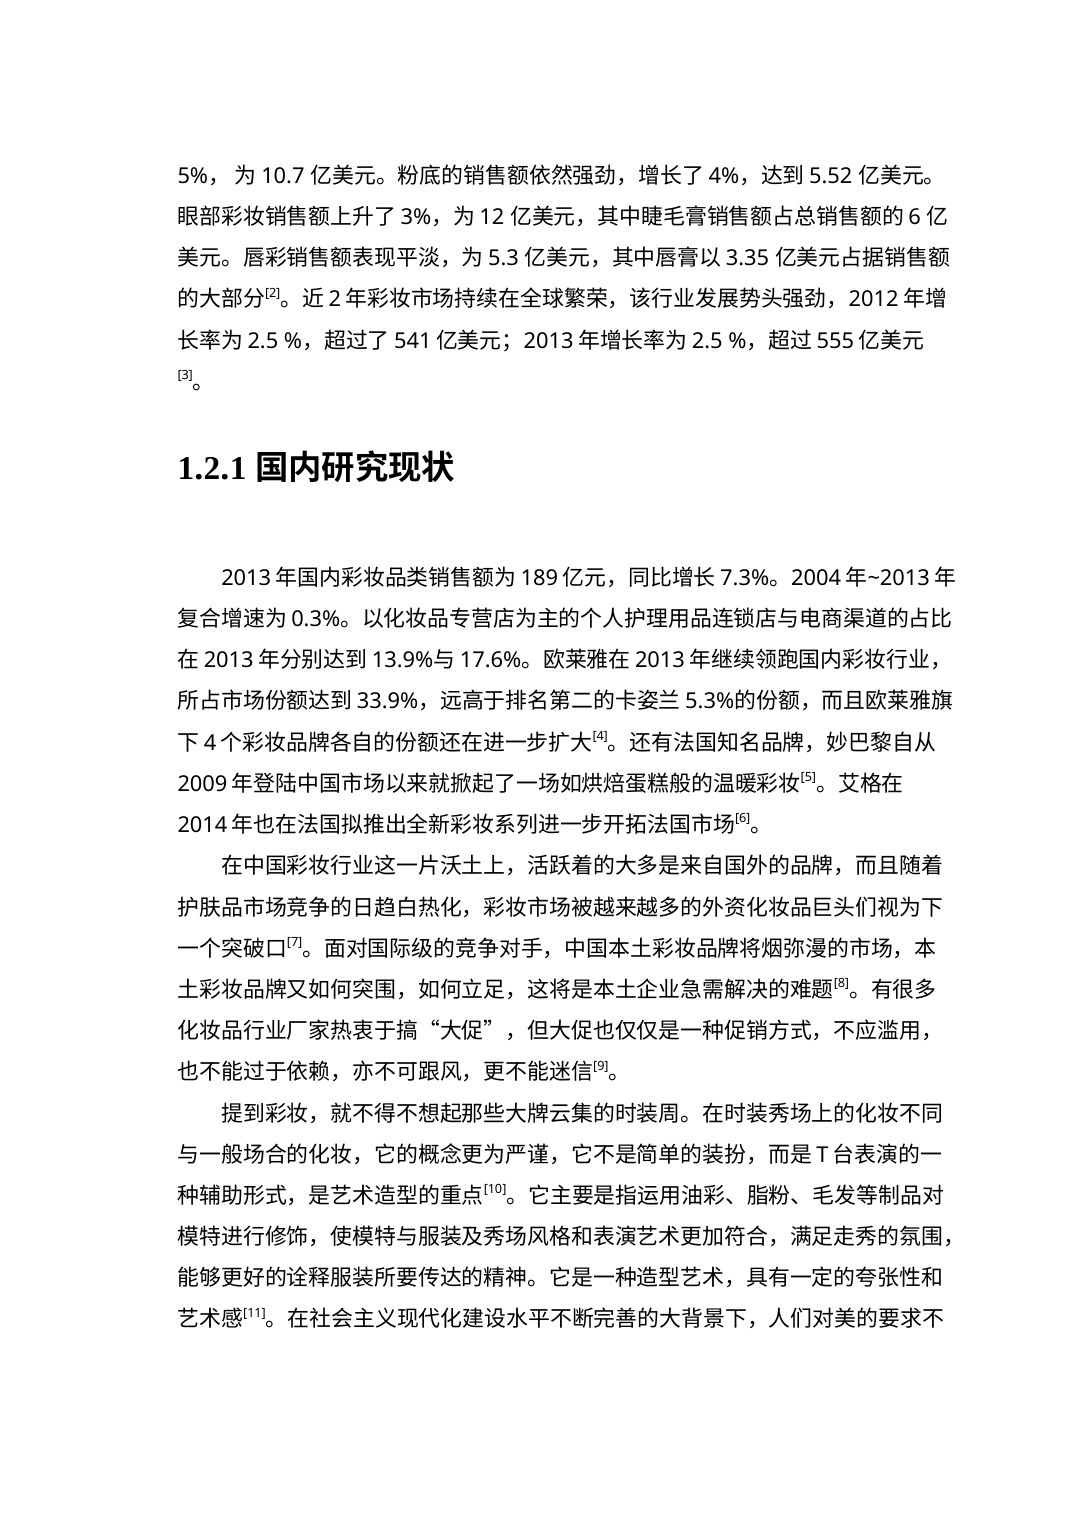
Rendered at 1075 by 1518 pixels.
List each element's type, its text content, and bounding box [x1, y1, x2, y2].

subtitle 1.2.1 国内研究现状 [177, 432, 957, 497]
text 2013年国内彩妆品类销售额为189亿元，同比增长7.3%。2004年~2013年复合增速为0.3%。以化妆品专营店为主的个人护理用品连锁店与电商渠道的占比在2013年分别达到13.9%与17.6%。欧莱雅在2013年继续领跑国内彩妆行业，所占市场份额达到33.9%，远高于排名第二的卡姿兰5.3%的份额，而且欧莱雅旗下4个彩妆品牌各自的份额还在进一步扩大[4]。还有法国知名品牌，妙巴黎自从2009年登陆中国市场以来就掀起了一场如烘焙蛋糕般的温暖彩妆[5]。艾格在2014年也在法国拟推出全新彩妆系列进一步开拓法国市场[6]。 [177, 559, 957, 839]
text 在中国彩妆行业这一片沃土上，活跃着的大多是来自国外的品牌，而且随着护肤品市场竞争的日趋白热化，彩妆市场被越来越多的外资化妆品巨头们视为下一个突破口[7]。面对国际级的竞争对手，中国本土彩妆品牌将烟弥漫的市场，本土彩妆品牌又如何突围，如何立足，这将是本土企业急需解决的难题[8]。有很多化妆品行业厂家热衷于搞“大促”，但大促也仅仅是一种促销方式，不应滥用，也不能过于依赖，亦不可跟风，更不能迷信[9]。 [177, 848, 957, 1086]
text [177, 158, 957, 396]
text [177, 1096, 957, 1333]
